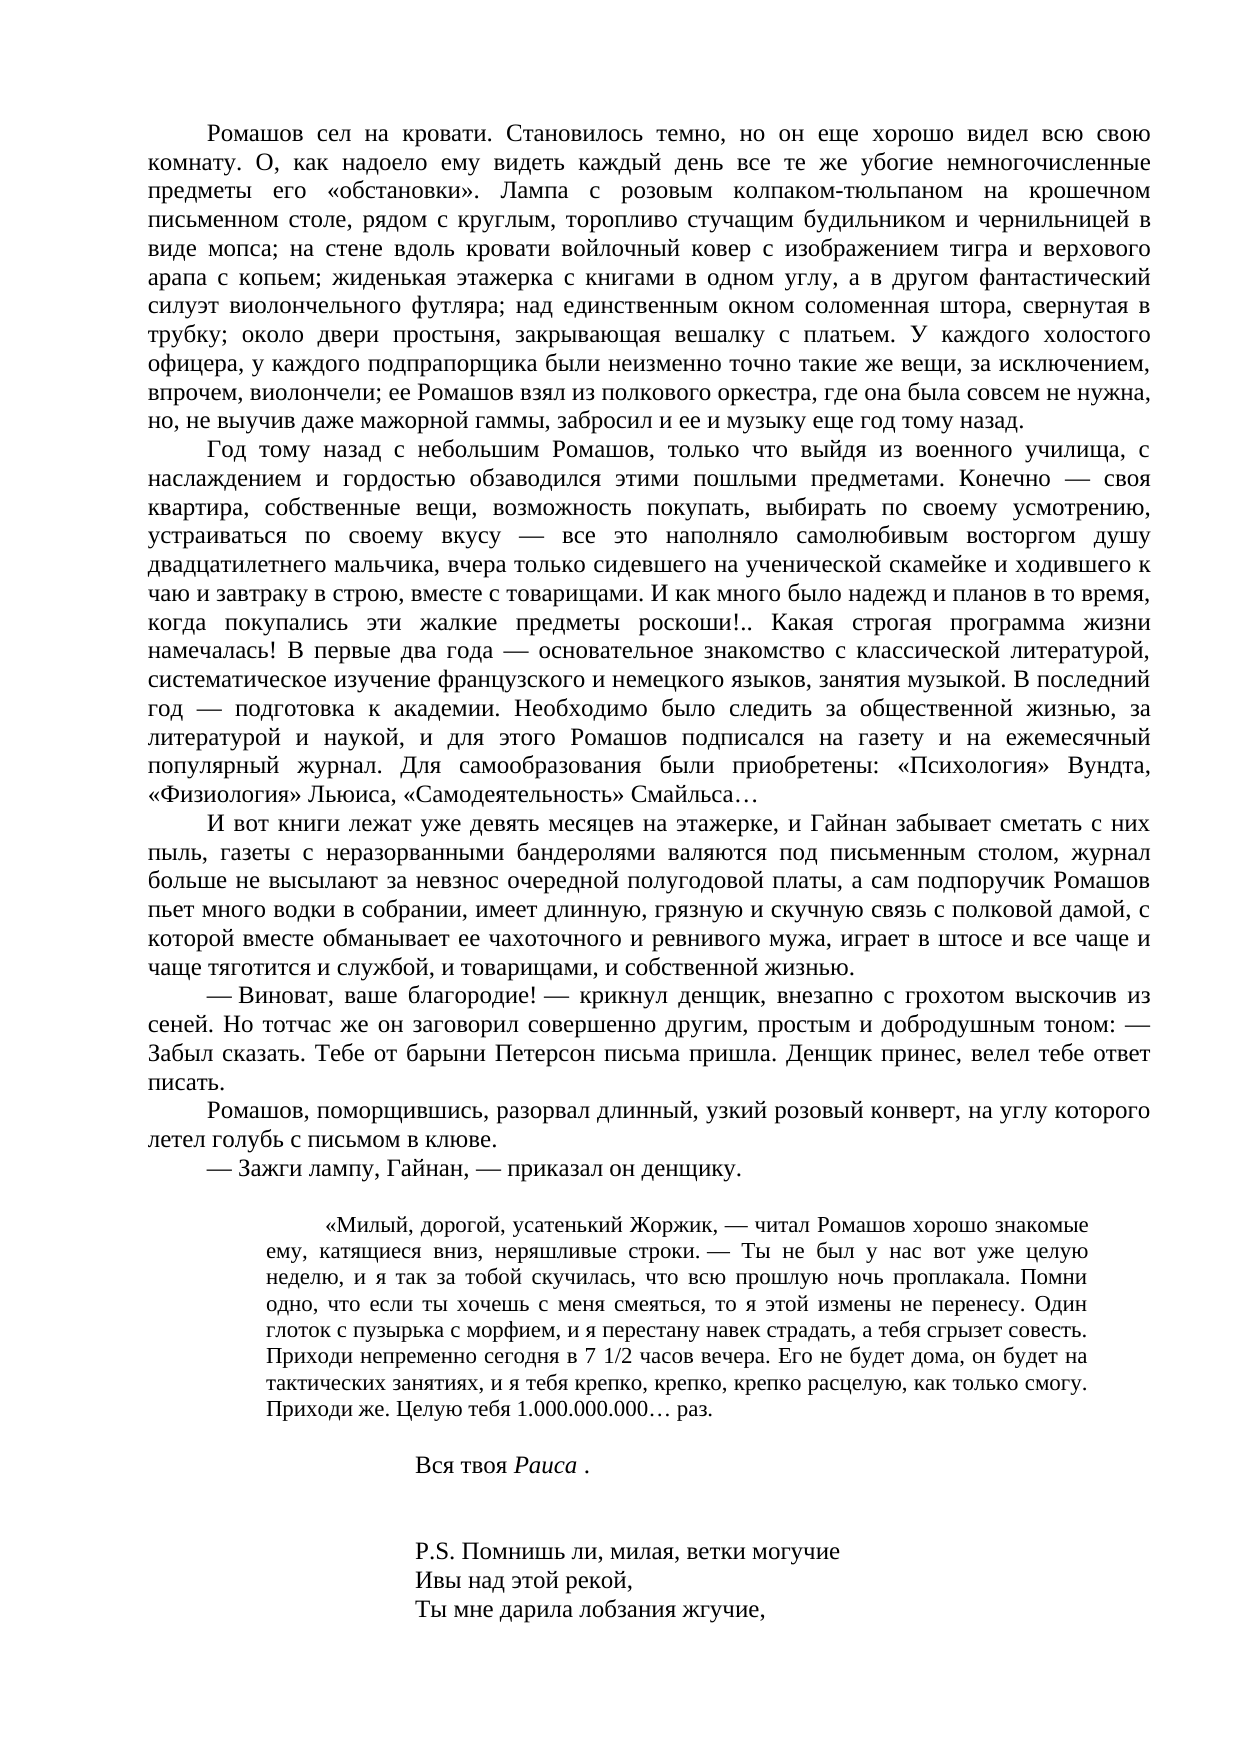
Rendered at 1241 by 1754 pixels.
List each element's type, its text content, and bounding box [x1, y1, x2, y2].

text Вся твоя Раиса . [356, 1450, 1089, 1479]
text Ромашов сел на кровати. Становилось темно, но он еще хорошо видел всю свою комнату. О, как надоело ему видеть каждый день все те же убогие немногочисленные предметы его «обстановки». Лампа с розовым колпаком-тюльпаном на крошечном письменном столе, рядом с круглым, торопливо стучащим будильником и чернильницей в виде мопса; на стене вдоль кровати войлочный ковер с изображением тигра и верхового арапа с копьем; жиденькая этажерка с книгами в одном углу, а в другом фантастический силуэт виолончельного футляра; над единственным окном соломенная штора, свернутая в трубку; около двери простыня, закрывающая вешалку с платьем. У каждого холостого офицера, у каждого подпрапорщика были неизменно точно такие же вещи, за исключением, впрочем, виолончели; ее Ромашов взял из полкового оркестра, где она была совсем не нужна, но, не выучив даже мажорной гаммы, забросил и ее и музыку еще год тому назад. [148, 118, 1152, 434]
text Ромашов, поморщившись, разорвал длинный, узкий розовый конверт, на углу которого летел голубь с письмом в клюве. [148, 1096, 1152, 1153]
text Ты мне дарила лобзания жгучие, [356, 1594, 1089, 1623]
text — Зажги лампу, Гайнан, — приказал он денщику. [148, 1153, 1152, 1182]
text «Милый, дорогой, усатенький Жоржик, — читал Ромашов хорошо знакомые ему, катящиеся вниз, неряшливые строки. — Ты не был у нас вот уже целую неделю, и я так за тобой скучилась, что всю прошлую ночь проплакала. Помни одно, что если ты хочешь с меня смеяться, то я этой измены не перенесу. Один глоток с пузырька с морфием, и я перестану навек страдать, а тебя сгрызет совесть. Приходи непременно сегодня в 7 1/2 часов вечера. Его не будет дома, он будет на тактических занятиях, и я тебя крепко, крепко, крепко расцелую, как только смогу. Приходи же. Целую тебя 1.000.000.000… раз. [266, 1211, 1089, 1421]
text И вот книги лежат уже девять месяцев на этажерке, и Гайнан забывает сметать с них пыль, газеты с неразорванными бандеролями валяются под письменным столом, журнал больше не высылают за невзнос очередной полугодовой платы, а сам подпоручик Ромашов пьет много водки в собрании, имеет длинную, грязную и скучную связь с полковой дамой, с которой вместе обманывает ее чахоточного и ревнивого мужа, играет в штосе и все чаще и чаще тяготится и службой, и товарищами, и собственной жизнью. [148, 808, 1152, 981]
text Ивы над этой рекой, [356, 1565, 1089, 1594]
text Год тому назад с небольшим Ромашов, только что выйдя из военного училища, с наслаждением и гордостью обзаводился этими пошлыми предметами. Конечно — своя квартира, собственные вещи, возможность покупать, выбирать по своему усмотрению, устраиваться по своему вкусу — все это наполняло самолюбивым восторгом душу двадцатилетнего мальчика, вчера только сидевшего на ученической скамейке и ходившего к чаю и завтраку в строю, вместе с товарищами. И как много было надежд и планов в то время, когда покупались эти жалкие предметы роскоши!.. Какая строгая программа жизни намечалась! В первые два года — основательное знакомство с классической литературой, систематическое изучение французского и немецкого языков, занятия музыкой. В последний год — подготовка к академии. Необходимо было следить за общественной жизнью, за литературой и наукой, и для этого Ромашов подписался на газету и на ежемесячный популярный журнал. Для самообразования были приобретены: «Психология» Вундта, «Физиология» Льюиса, «Самодеятельность» Смайльса… [148, 434, 1152, 808]
text — Виноват, ваше благородие! — крикнул денщик, внезапно с грохотом выскочив из сеней. Но тотчас же он заговорил совершенно другим, простым и добродушным тоном: — Забыл сказать. Тебе от барыни Петерсон письма пришла. Денщик принес, велел тебе ответ писать. [148, 981, 1152, 1096]
text P.S. Помнишь ли, милая, ветки могучие [356, 1536, 1089, 1565]
